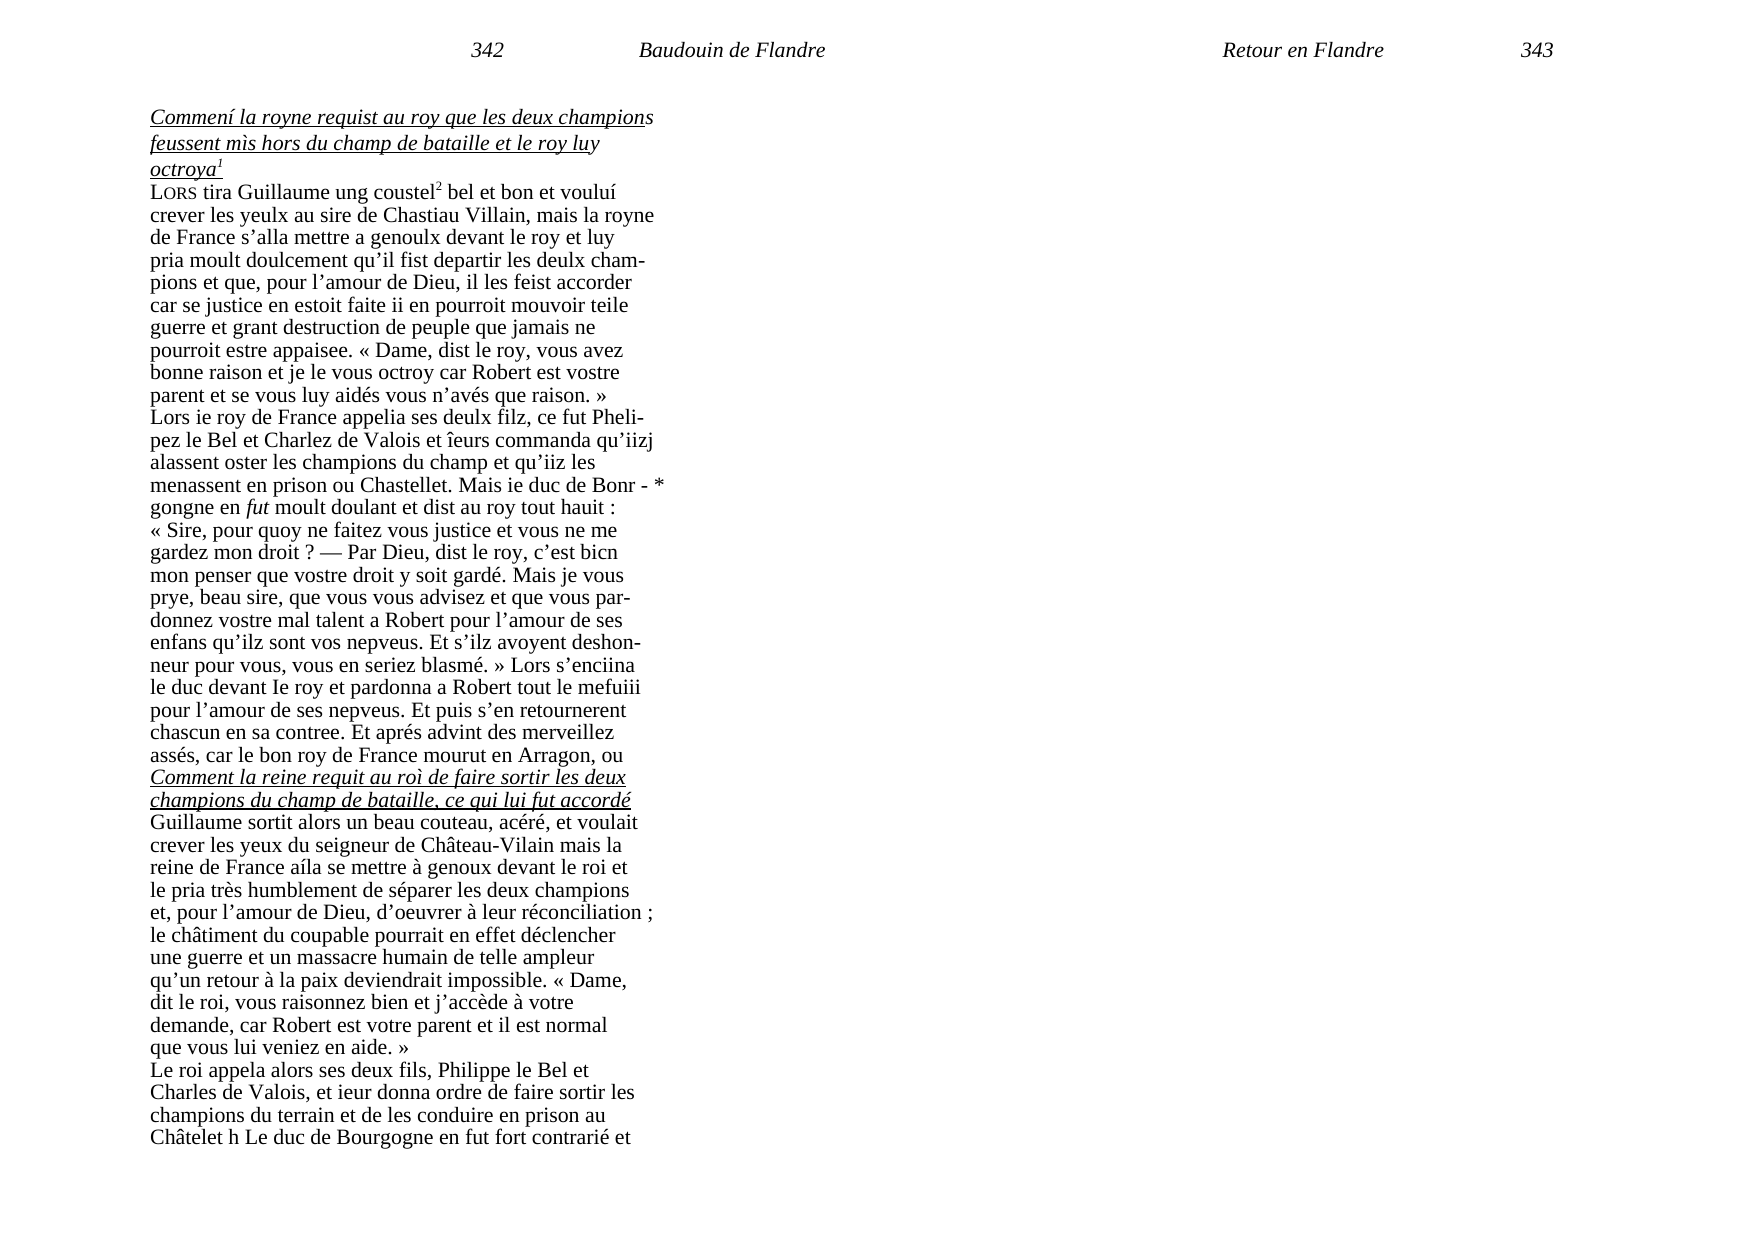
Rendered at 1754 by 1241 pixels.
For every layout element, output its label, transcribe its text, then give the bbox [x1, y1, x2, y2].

text « Sire, pour quoy ne faitez vous justice et vous ne me gardez mon droit ? — Par Dieu, dist le roy, c’est bicn mon penser que vostre droit y soit gardé. Mais je vous prye, beau sire, que vous vous advisez et que vous par- donnez vostre mal talent a Robert pour l’amour de ses enfans qu’ilz sont vos nepveus. Et s’ilz avoyent deshon- neur pour vous, vous en seriez blasmé. » Lors s’enciina le duc devant Ie roy et pardonna a Robert tout le mefuiii pour l’amour de ses nepveus. Et puis s’en retournerent chascun en sa contree. Et aprés advint des merveillez assés, car le bon roy de France mourut en Arragon, ou [150, 519, 1604, 767]
text Guillaume sortit alors un beau couteau, acéré, et voulait crever les yeux du seigneur de Château-Vilain mais la reine de France aíla se mettre à genoux devant le roi et le pria très humblement de séparer les deux champions et, pour l’amour de Dieu, d’oeuvrer à leur réconciliation ; le châtiment du coupable pourrait en effet déclencher une guerre et un massacre humain de telle ampleur qu’un retour à la paix deviendrait impossible. « Dame, dit le roi, vous raisonnez bien et j’accède à votre demande, car Robert est votre parent et il est normal que vous lui veniez en aide. » [150, 812, 1604, 1059]
text Commení la royne requist au roy que les deux champions feussent mìs hors du champ de bataille et le roy luy octroya1 [150, 103, 1604, 182]
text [150, 1059, 1604, 1149]
text Lors ie roy de France appelia ses deulx filz, ce fut Pheli- pez le Bel et Charlez de Valois et îeurs commanda qu’iizj alassent oster les champions du champ et qu’iiz les menassent en prison ou Chastellet. Mais ie duc de Bonr - * gongne en fut moult doulant et dist au roy tout hauit : [150, 407, 1604, 519]
text Comment la reine requit au roì de faire sortir les deux champions du champ de bataille, ce qui lui fut accordé [150, 767, 1604, 812]
text Lors tira Guillaume ung coustel2 bel et bon et vouluí crever les yeulx au sire de Chastiau Villain, mais la royne de France s’alla mettre a genoulx devant le roy et luy pria moult doulcement qu’il fist departir les deulx cham- pions et que, pour l’amour de Dieu, il les feist accorder car se justice en estoit faite ii en pourroit mouvoir teile guerre et grant destruction de peuple que jamais ne pourroit estre appaisee. « Dame, dist le roy, vous avez bonne raison et je le vous octroy car Robert est vostre parent et se vous luy aidés vous n’avés que raison. » [150, 182, 1604, 407]
